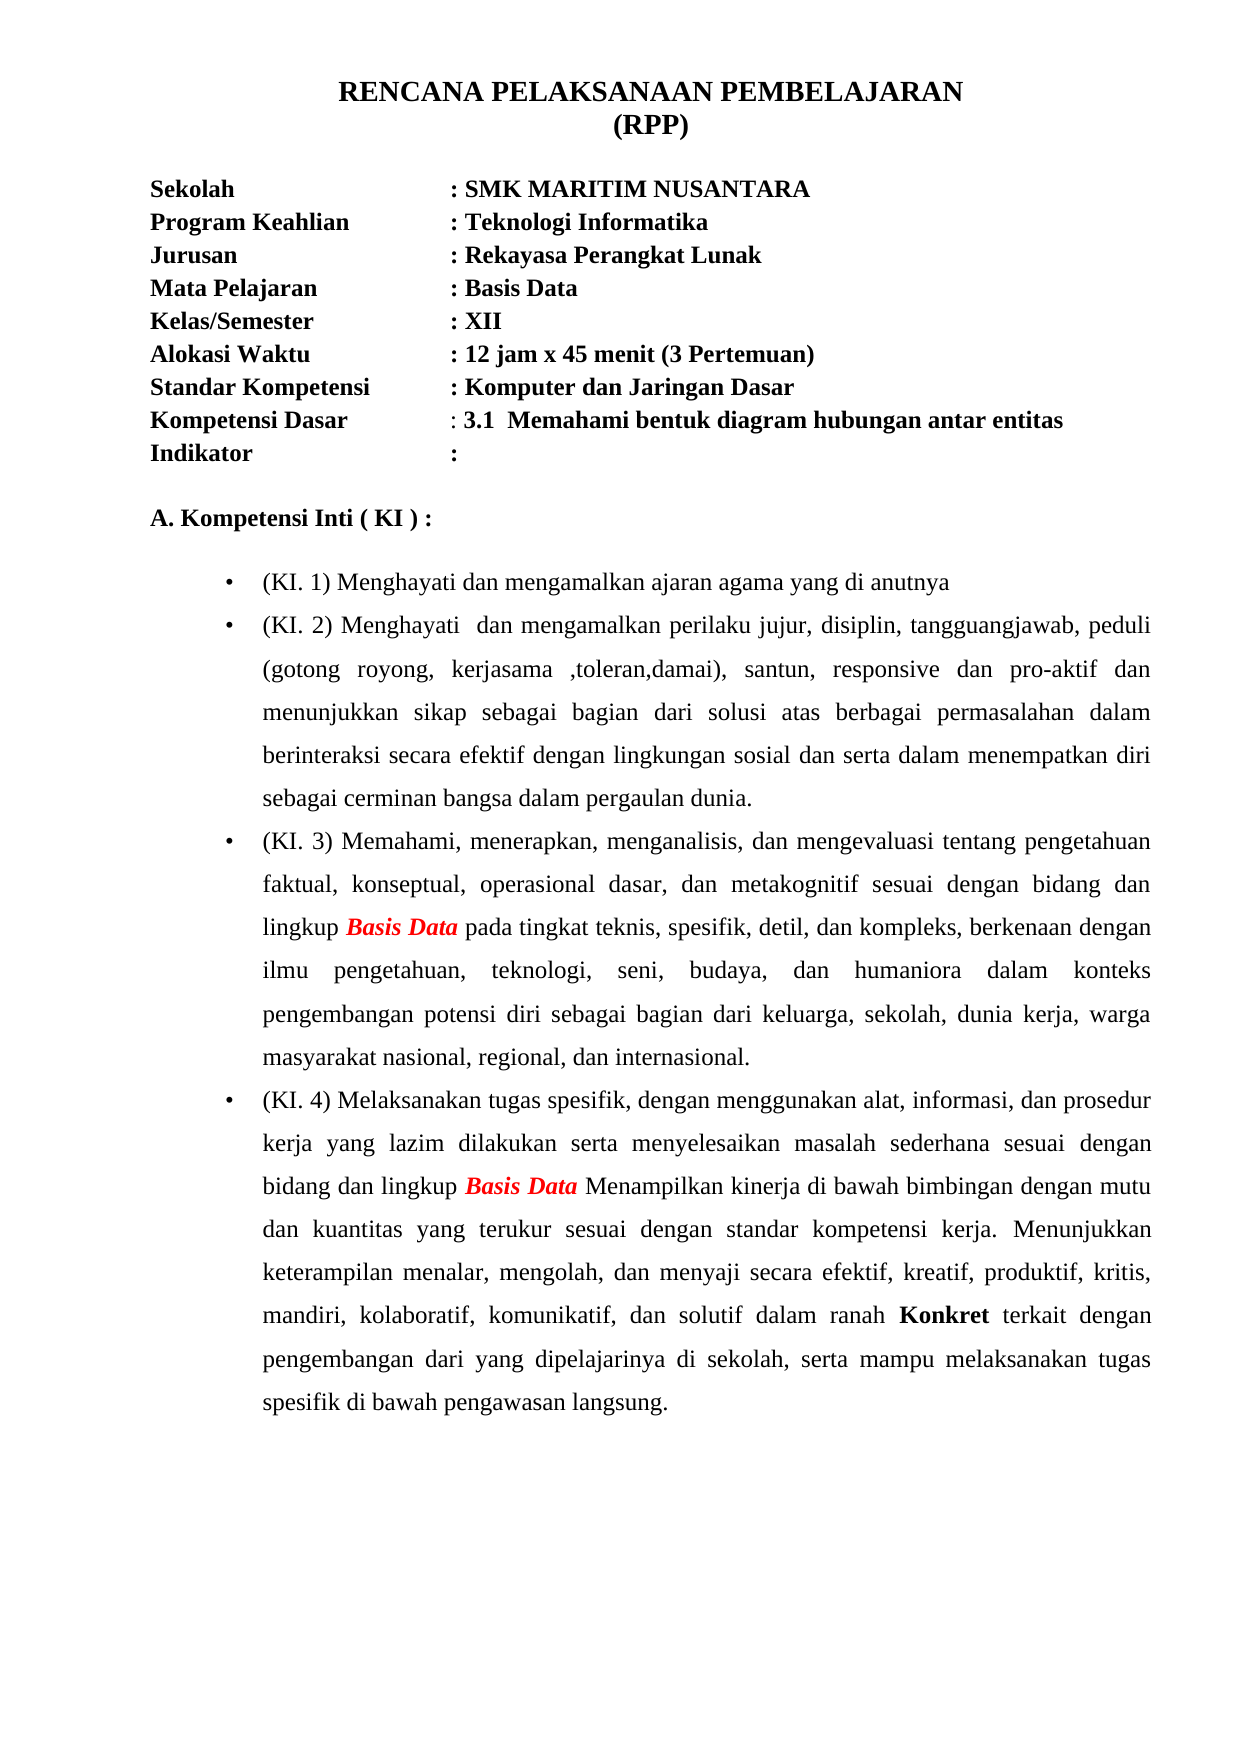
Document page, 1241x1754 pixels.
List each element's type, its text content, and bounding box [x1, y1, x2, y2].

list (KI. 1) Menghayati dan mengamalkan ajaran agama yang di anutnya [225, 567, 1152, 596]
text A. Kompetensi Inti ( KI ) : [150, 503, 1152, 532]
text RENCANA PELAKSANAAN PEMBELAJARAN [150, 74, 1152, 107]
text Sekolah : SMK MARITIM NUSANTARA [150, 174, 1152, 203]
text Standar Kompetensi : Komputer dan Jaringan Dasar [150, 372, 1152, 401]
list (KI. 3) Memahami, menerapkan, menganalisis, dan mengevaluasi tentang pengetahuan faktual, konseptual, operasional dasar, dan metakognitif sesuai dengan bidang dan lingkup Basis Data pada tingkat teknis, spesifik, detil, dan kompleks, berkenaan dengan ilmu pengetahuan, teknologi, seni, budaya, dan humaniora dalam konteks pengembangan potensi diri sebagai bagian dari keluarga, sekolah, dunia kerja, warga masyarakat nasional, regional, dan internasional. [225, 826, 1152, 1071]
text Alokasi Waktu : 12 jam x 45 menit (3 Pertemuan) [150, 339, 1152, 368]
list (KI. 4) Melaksanakan tugas spesifik, dengan menggunakan alat, informasi, dan prosedur kerja yang lazim dilakukan serta menyelesaikan masalah sederhana sesuai dengan bidang dan lingkup Basis Data Menampilkan kinerja di bawah bimbingan dengan mutu dan kuantitas yang terukur sesuai dengan standar kompetensi kerja. Menunjukkan keterampilan menalar, mengolah, dan menyaji secara efektif, kreatif, produktif, kritis, mandiri, kolaboratif, komunikatif, dan solutif dalam ranah Konkret terkait dengan pengembangan dari yang dipelajarinya di sekolah, serta mampu melaksanakan tugas spesifik di bawah pengawasan langsung. [225, 1085, 1152, 1416]
text Kompetensi Dasar : 3.1 Memahami bentuk diagram hubungan antar entitas [150, 405, 1152, 434]
text Program Keahlian : Teknologi Informatika [150, 207, 1152, 236]
text Kelas/Semester : XII [150, 306, 1152, 335]
text Mata Pelajaran : Basis Data [150, 273, 1152, 302]
list (KI. 2) Menghayati dan mengamalkan perilaku jujur, disiplin, tangguangjawab, peduli (gotong royong, kerjasama ,toleran,damai), santun, responsive dan pro-aktif dan menunjukkan sikap sebagai bagian dari solusi atas berbagai permasalahan dalam berinteraksi secara efektif dengan lingkungan sosial dan serta dalam menempatkan diri sebagai cerminan bangsa dalam pergaulan dunia. [225, 611, 1152, 812]
text Jurusan : Rekayasa Perangkat Lunak [150, 240, 1152, 269]
text (RPP) [150, 107, 1152, 141]
text Indikator : [150, 438, 1152, 467]
